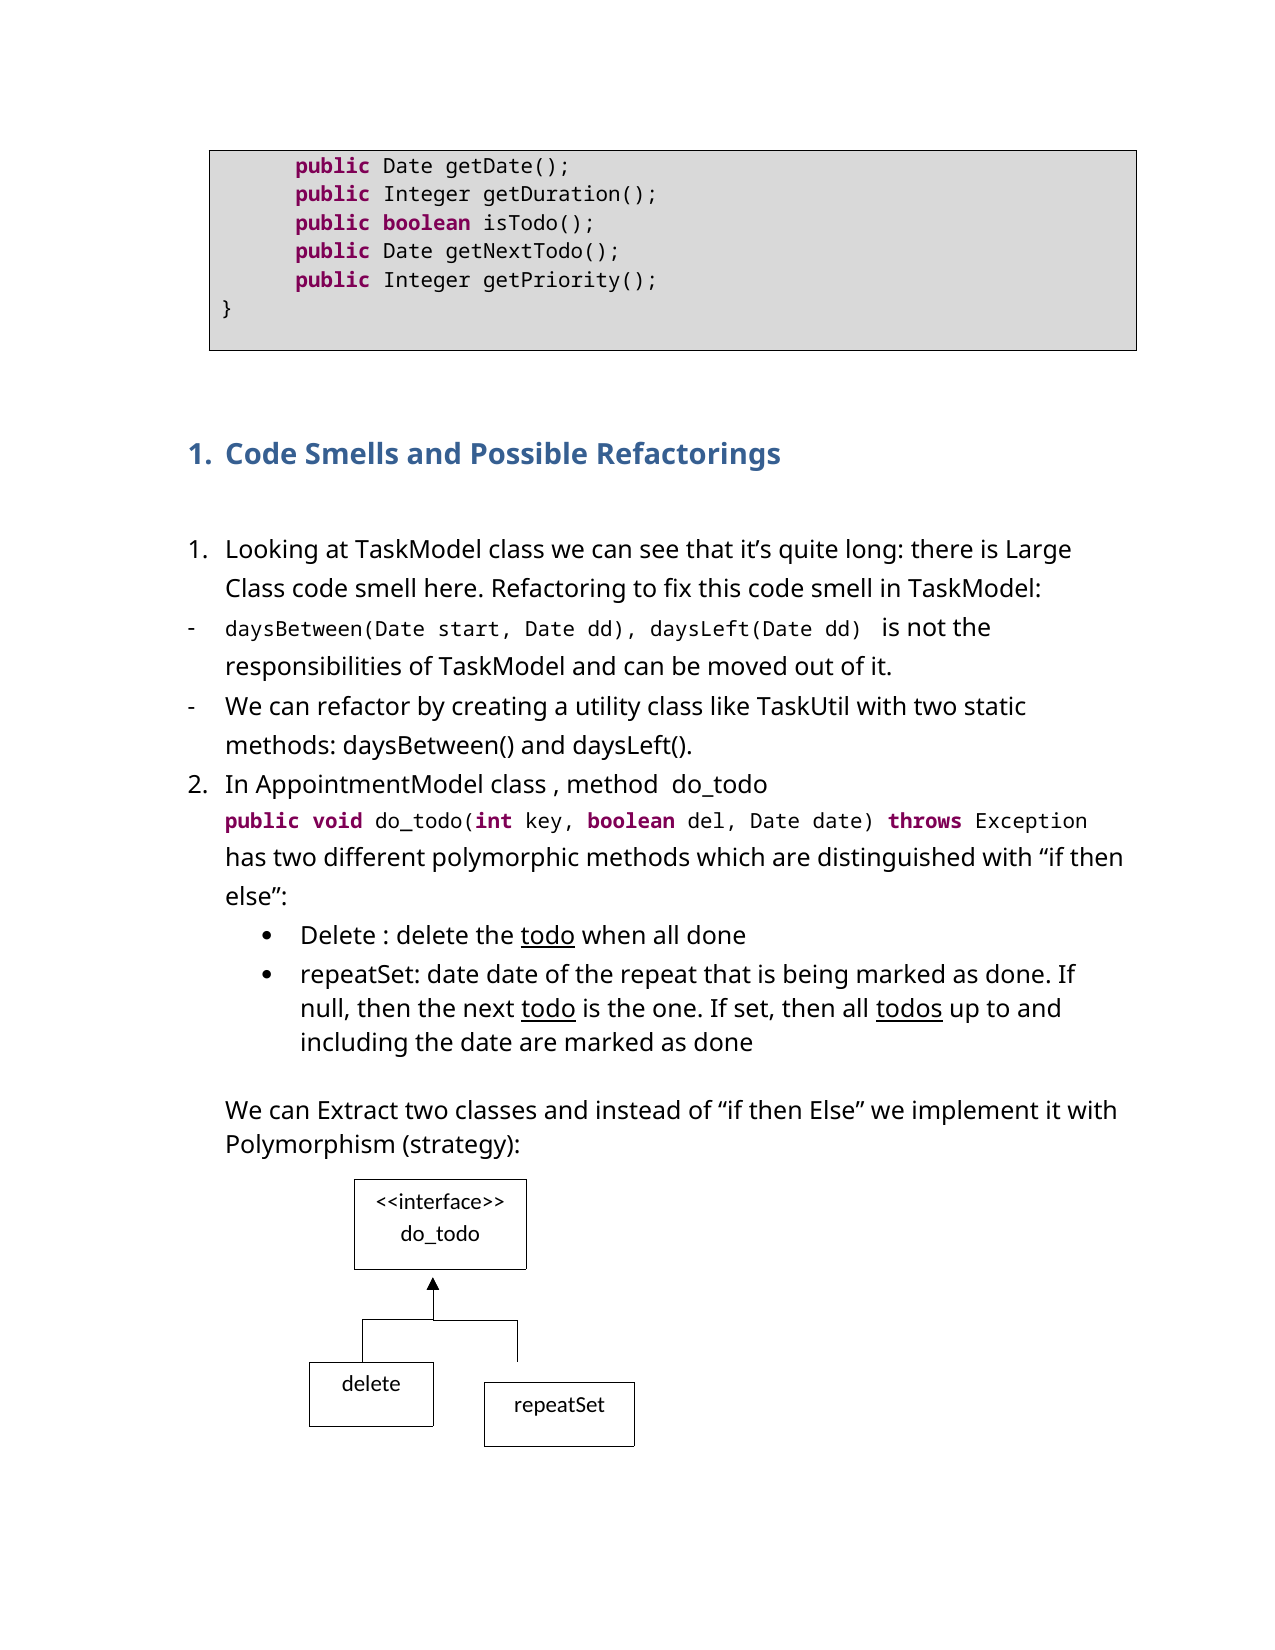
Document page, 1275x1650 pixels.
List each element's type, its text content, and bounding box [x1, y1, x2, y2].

list public void do_todo(int key, boolean del, Date date) throws Exception has two different polymorphic methods which are distinguished with “if then else”: [225, 806, 1125, 912]
list repeatSet: date date of the repeat that is being marked as done. If null, then the next todo is the one. If set, then all todos up to and including the date are marked as done [262, 957, 1125, 1059]
list In AppointmentModel class , method do_todo [187, 767, 1125, 801]
subtitle Code Smells and Possible Refactorings [187, 433, 1125, 473]
list daysBetween(Date start, Date dd), daysLeft(Date dd) is not the responsibilities of TaskModel and can be moved out of it. [187, 610, 1125, 683]
list Delete : delete the todo when all done [262, 918, 1125, 952]
list We can refactor by creating a utility class like TaskUtil with two static methods: daysBetween() and daysLeft(). [187, 688, 1125, 761]
text We can Extract two classes and instead of “if then Else” we implement it with [225, 1093, 1125, 1127]
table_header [210, 151, 1136, 350]
list Looking at TaskModel class we can see that it’s quite long: there is Large Class code smell here. Refactoring to fix this code smell in TaskModel: [187, 532, 1125, 605]
text Polymorphism (strategy): [225, 1127, 1125, 1161]
